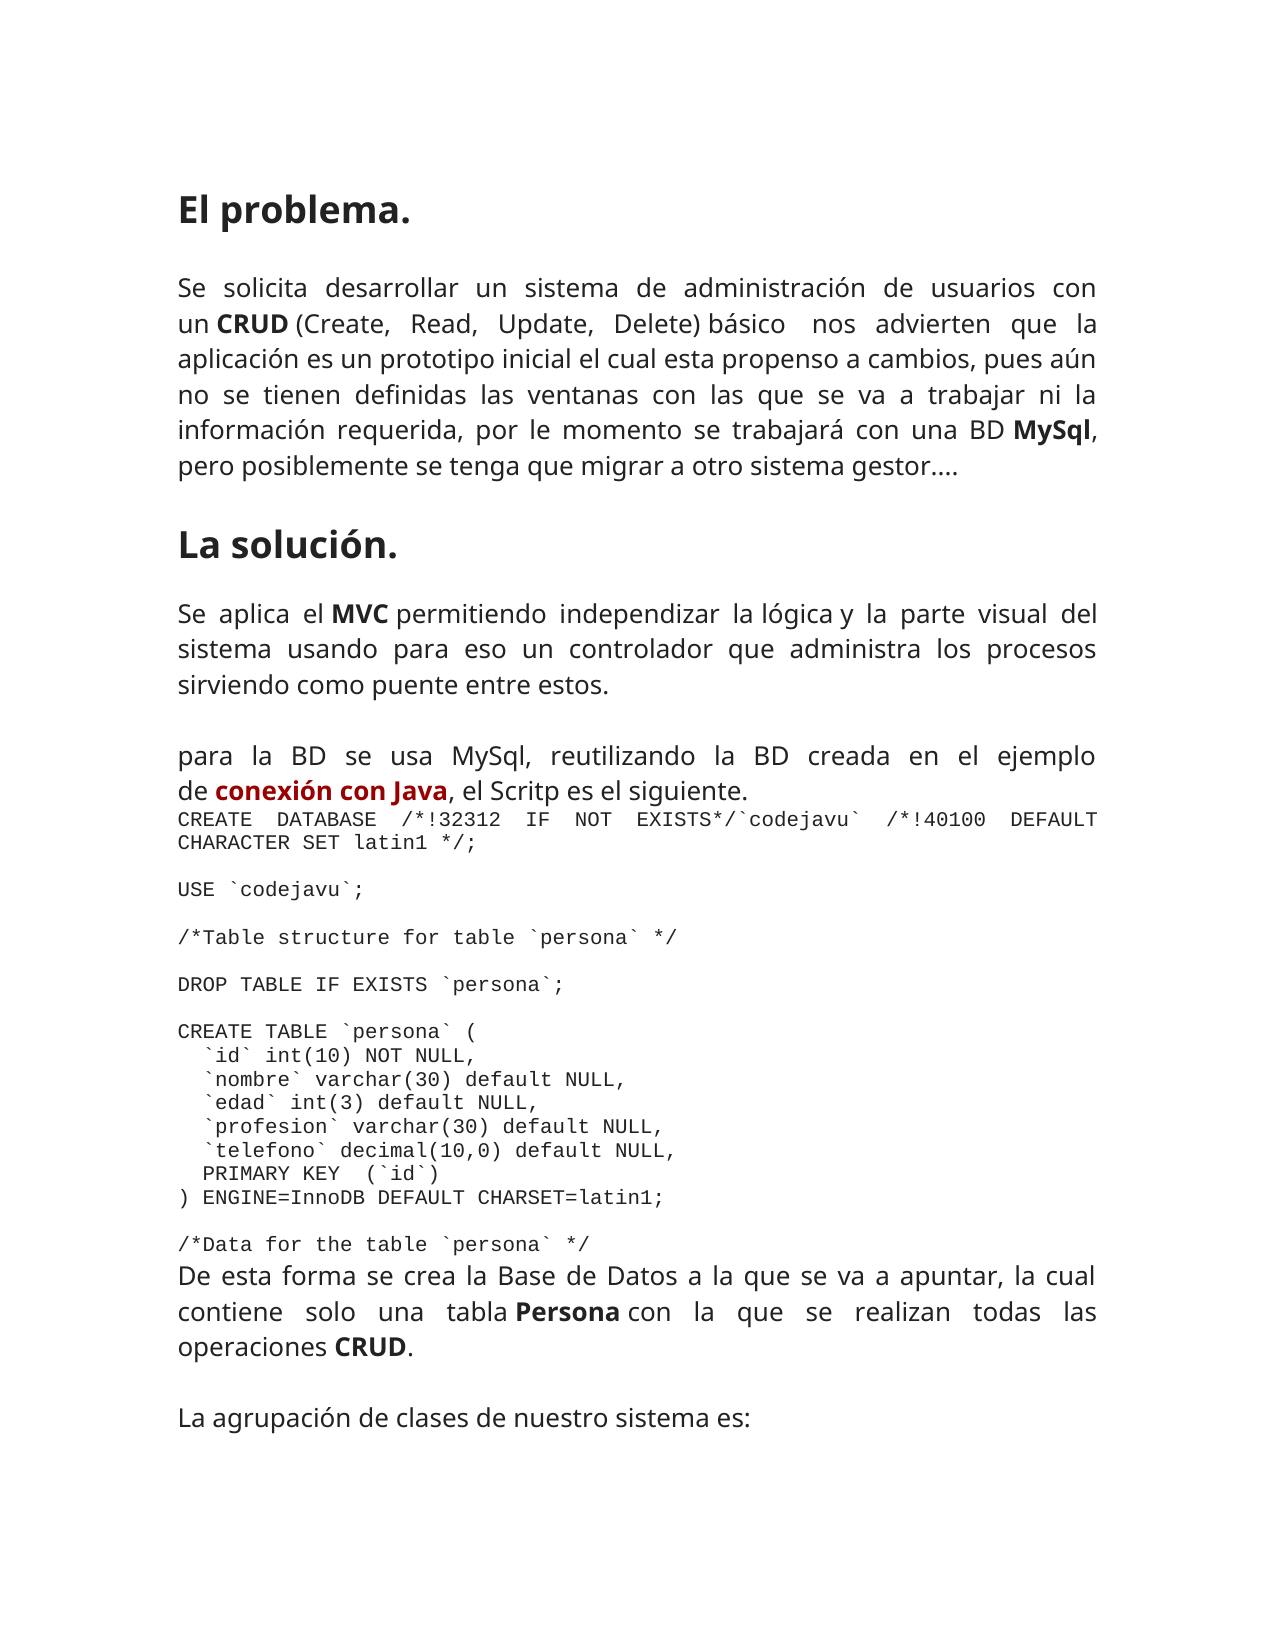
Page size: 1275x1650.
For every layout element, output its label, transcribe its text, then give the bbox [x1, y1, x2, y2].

text PRIMARY KEY (`id`) [177, 1163, 1098, 1187]
text /*Table structure for table `persona` */ [177, 927, 1098, 950]
text `telefono` decimal(10,0) default NULL, [177, 1139, 1098, 1163]
text `edad` int(3) default NULL, [177, 1092, 1098, 1116]
text Se solicita desarrollar un sistema de administración de usuarios con un CRUD (Create, Read, Update, Delete) básico nos advierten que la aplicación es un prototipo inicial el cual esta propenso a cambios, pues aún no se tienen definidas las ventanas con las que se va a trabajar ni la información requerida, por le momento se trabajará con una BD MySql, pero posiblemente se tenga que migrar a otro sistema gestor.... [177, 270, 1098, 483]
text De esta forma se crea la Base de Datos a la que se va a apuntar, la cual contiene solo una tabla Persona con la que se realizan todas las operaciones CRUD. La agrupación de clases de nuestro sistema es: [177, 1258, 1098, 1435]
text para la BD se usa MySql, reutilizando la BD creada en el ejemplo de conexión con Java, el Scritp es el siguiente. [177, 737, 1098, 808]
text CREATE DATABASE /*!32312 IF NOT EXISTS*/`codejavu` /*!40100 DEFAULT CHARACTER SET latin1 */; [177, 808, 1098, 856]
text Se aplica el MVC permitiendo independizar la lógica y la parte visual del sistema usando para eso un controlador que administra los procesos sirviendo como puente entre estos. [177, 595, 1098, 702]
text /*Data for the table `persona` */ [177, 1234, 1098, 1258]
text ) ENGINE=InnoDB DEFAULT CHARSET=latin1; [177, 1187, 1098, 1211]
text `profesion` varchar(30) default NULL, [177, 1116, 1098, 1139]
text `nombre` varchar(30) default NULL, [177, 1069, 1098, 1092]
text `id` int(10) NOT NULL, [177, 1045, 1098, 1069]
text La solución. [177, 518, 1098, 569]
text CREATE TABLE `persona` ( [177, 1021, 1098, 1045]
text DROP TABLE IF EXISTS `persona`; [177, 974, 1098, 998]
text USE `codejavu`; [177, 879, 1098, 903]
text El problema. [177, 183, 1098, 234]
